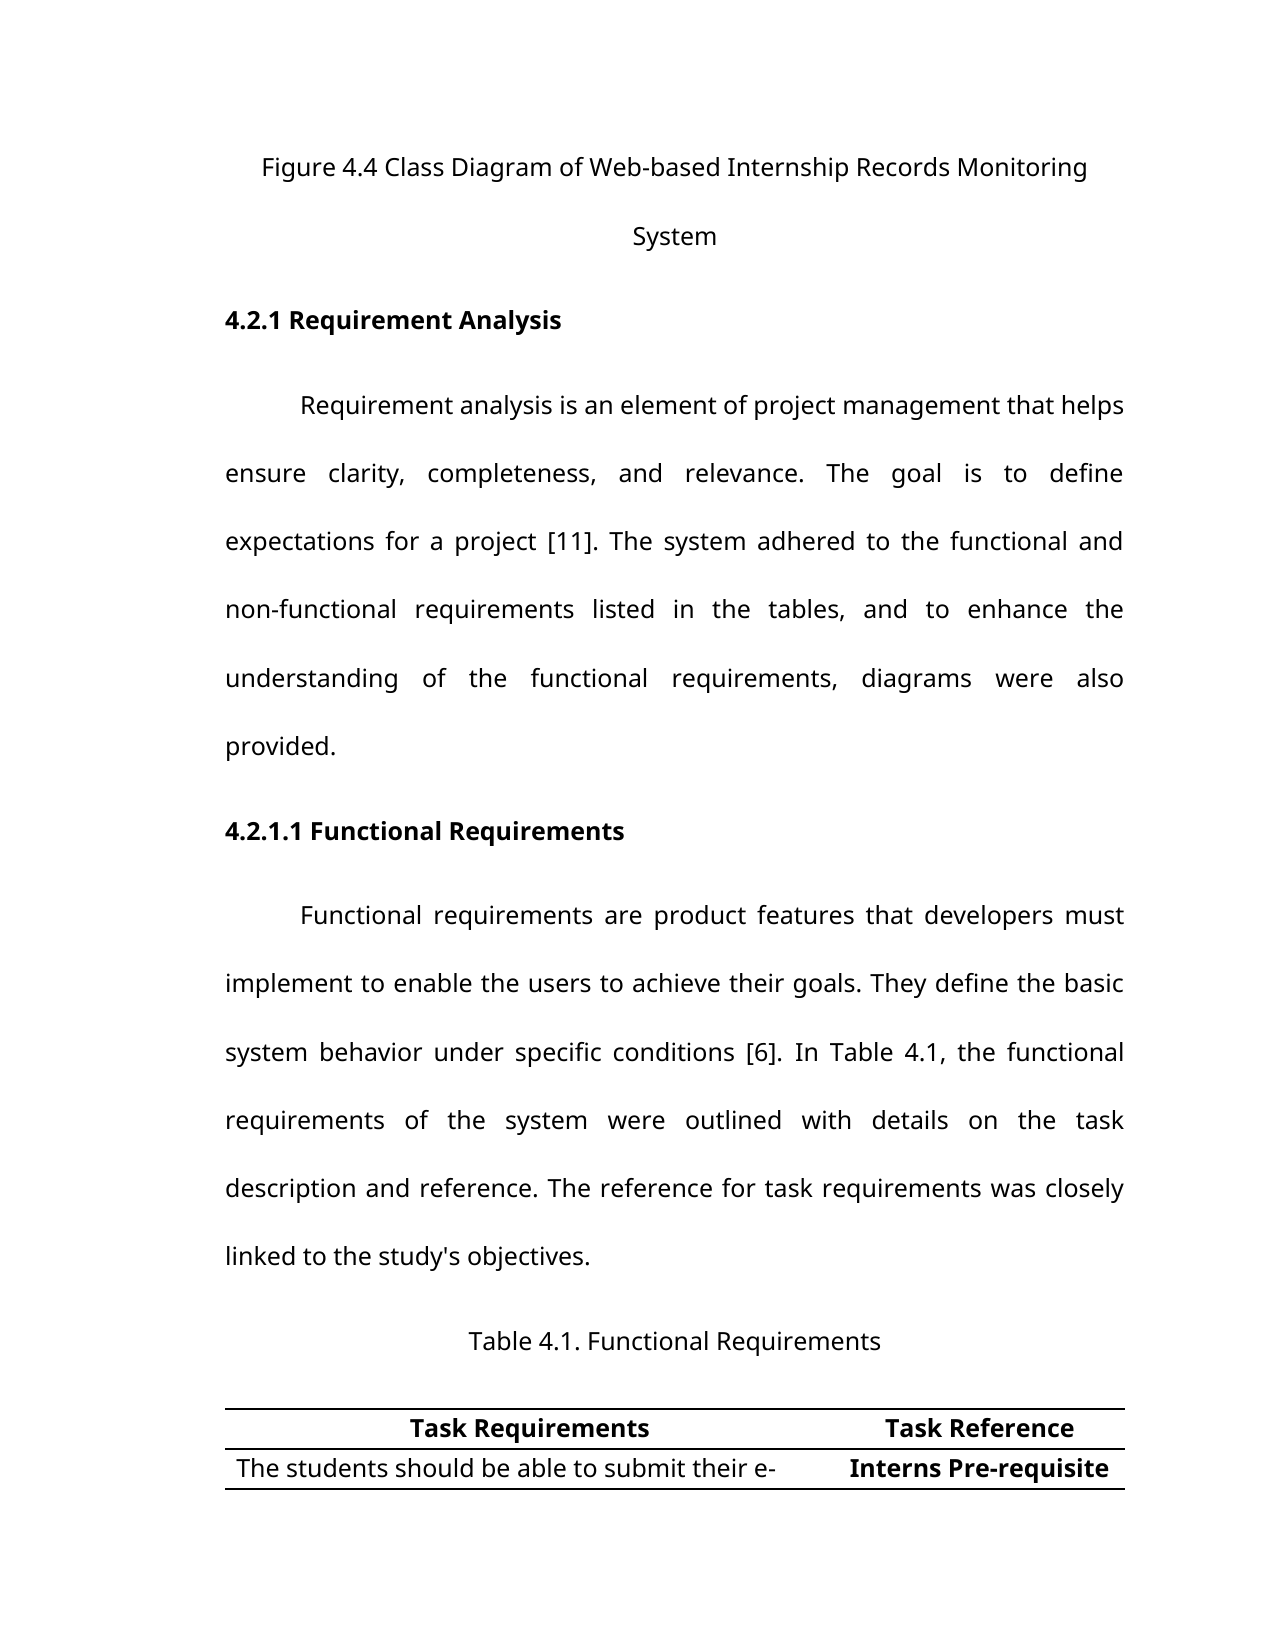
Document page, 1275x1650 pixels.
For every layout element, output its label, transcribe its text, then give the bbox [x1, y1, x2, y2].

text 4.2.1 Requirement Analysis [225, 303, 1125, 337]
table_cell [834, 1450, 1125, 1488]
text 4.2.1.1 Functional Requirements [225, 813, 1125, 847]
table_header Task Requirements [225, 1410, 834, 1448]
text Figure 4.4 Class Diagram of Web-based Internship Records Monitoring System [225, 150, 1125, 252]
table_header Task Reference [834, 1410, 1125, 1448]
text Requirement analysis is an element of project management that helps ensure clarity, completeness, and relevance. The goal is to define expectations for a project [11]. The system adhered to the functional and non-functional requirements listed in the tables, and to enhance the understanding of the functional requirements, diagrams were also provided. [225, 388, 1125, 762]
text Table 4.1. Functional Requirements [225, 1323, 1125, 1357]
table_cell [225, 1450, 834, 1488]
text Functional requirements are product features that developers must implement to enable the users to achieve their goals. They define the basic system behavior under specific conditions [6]. In Table 4.1, the functional requirements of the system were outlined with details on the task description and reference. The reference for task requirements was closely linked to the study's objectives. [225, 898, 1125, 1273]
